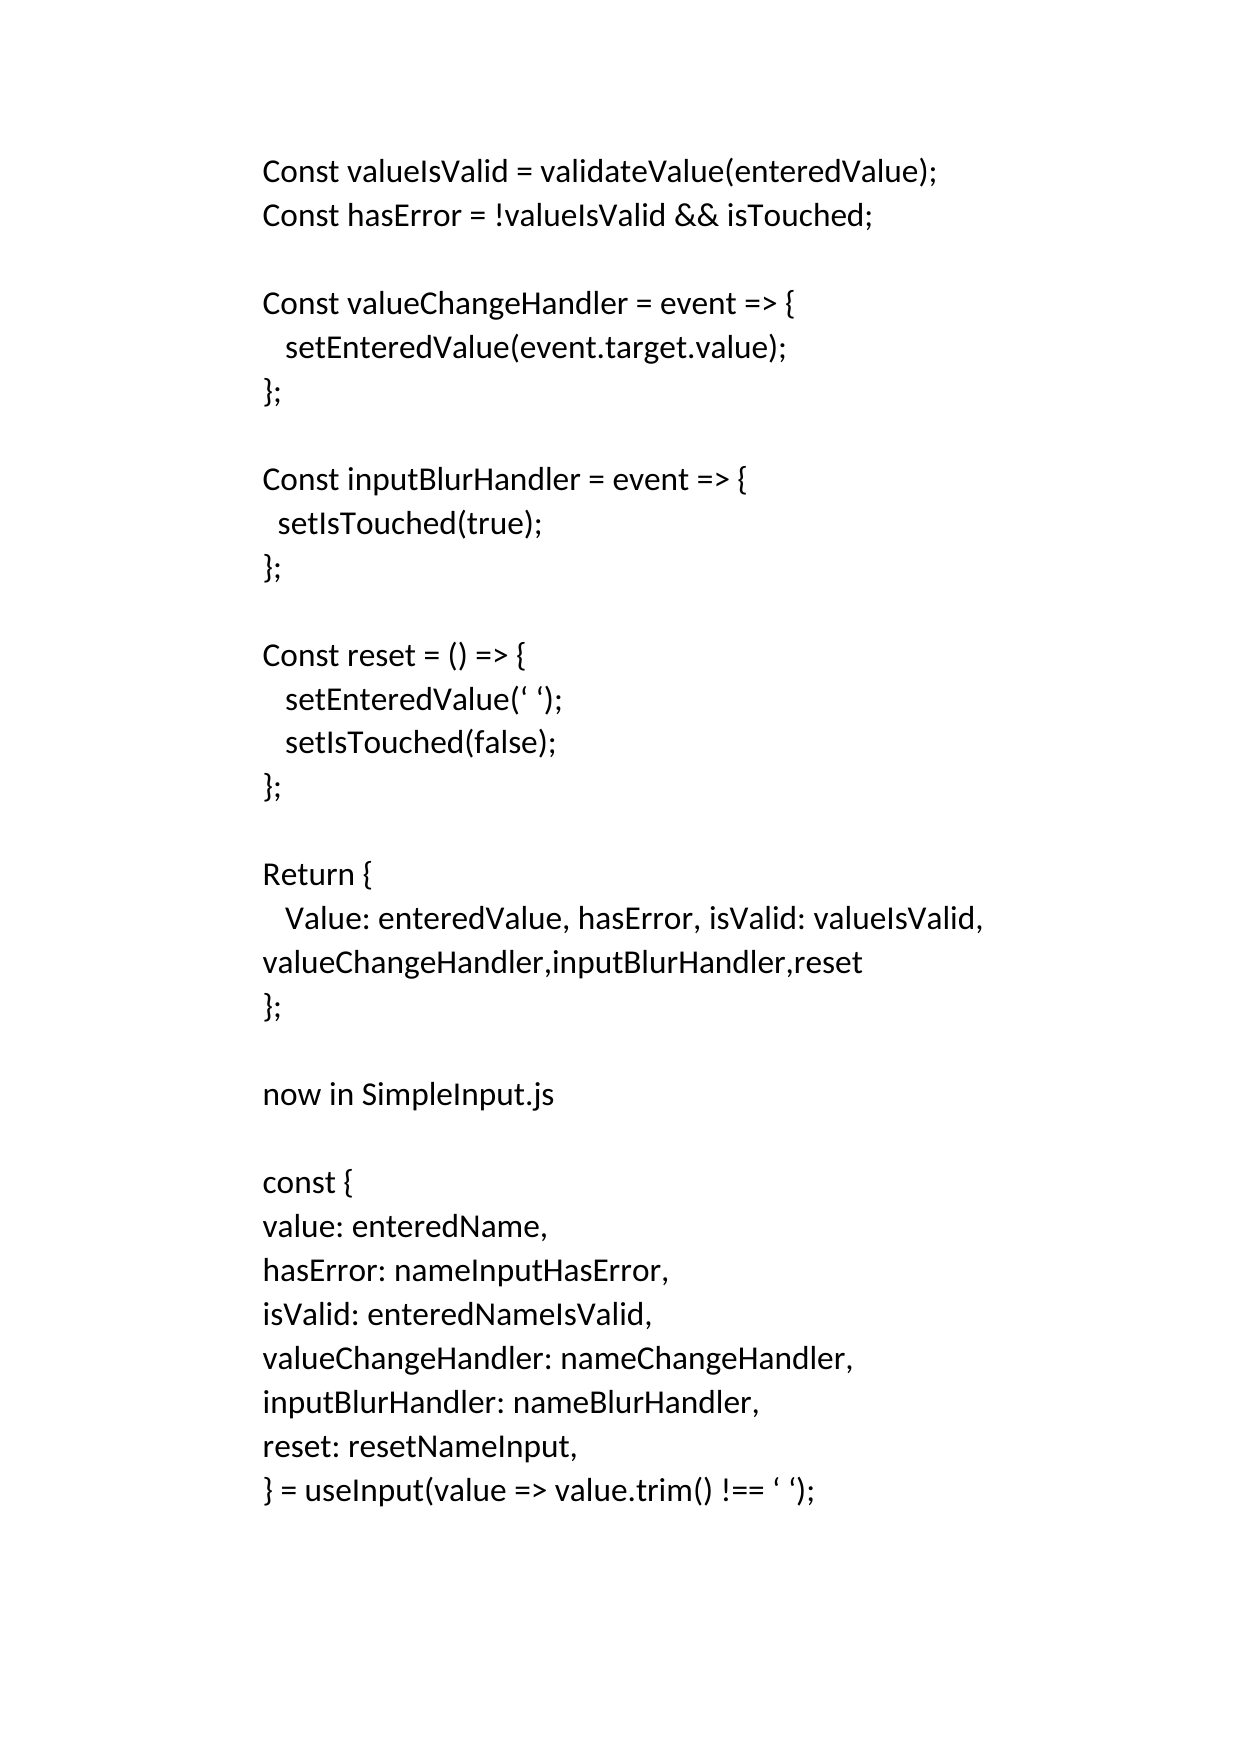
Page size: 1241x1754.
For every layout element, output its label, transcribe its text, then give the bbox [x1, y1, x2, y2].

list Const valueChangeHandler = event => { [262, 282, 1090, 323]
list Const valueIsValid = validateValue(enteredValue); [262, 150, 1090, 191]
list Const hasError = !valueIsValid && isTouched; [262, 194, 1090, 235]
list setEnteredValue(‘ ‘); [262, 677, 1090, 718]
list Value: enteredValue, hasError, isValid: valueIsValid, valueChangeHandler,inputBlurHandler,reset [262, 897, 1090, 982]
list const { [262, 1161, 1090, 1202]
list Const inputBlurHandler = event => { [262, 458, 1090, 498]
list setIsTouched(false); [262, 721, 1090, 762]
list }; [262, 370, 1090, 411]
list valueChangeHandler: nameChangeHandler, [262, 1337, 1090, 1378]
list }; [262, 546, 1090, 586]
list } = useInput(value => value.trim() !== ‘ ‘); [262, 1469, 1090, 1509]
list value: enteredName, [262, 1205, 1090, 1246]
list now in SimpleInput.js [262, 1073, 1090, 1114]
list Const reset = () => { [262, 633, 1090, 674]
list inputBlurHandler: nameBlurHandler, [262, 1381, 1090, 1422]
list }; [262, 765, 1090, 806]
list reset: resetNameInput, [262, 1425, 1090, 1466]
list setIsTouched(true); [262, 502, 1090, 542]
list hasError: nameInputHasError, [262, 1249, 1090, 1290]
list isValid: enteredNameIsValid, [262, 1293, 1090, 1334]
list }; [262, 985, 1090, 1026]
list setEnteredValue(event.target.value); [262, 326, 1090, 367]
list Return { [262, 853, 1090, 894]
